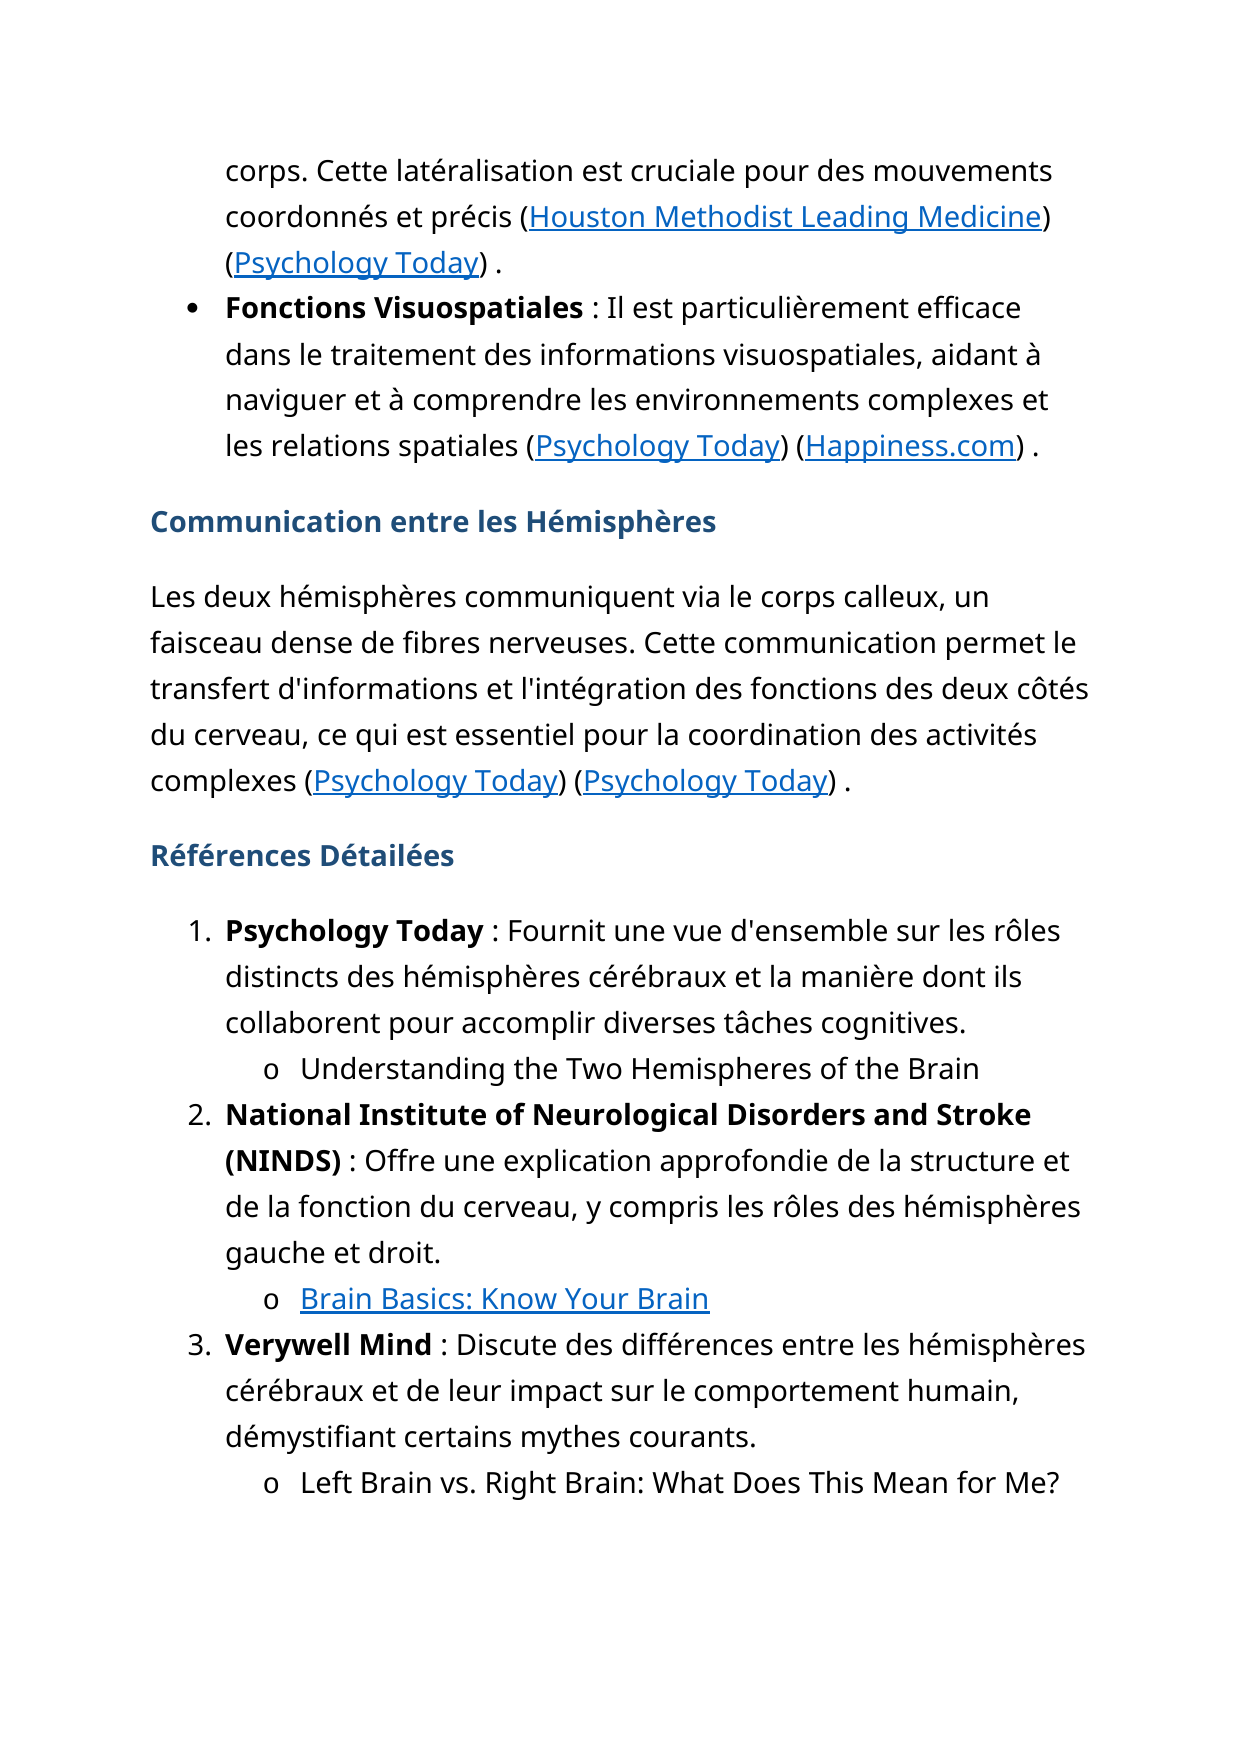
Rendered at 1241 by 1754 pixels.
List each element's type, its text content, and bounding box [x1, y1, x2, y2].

text Les deux hémisphères communiquent via le corps calleux, un faisceau dense de fibres nerveuses. Cette communication permet le transfert d'informations et l'intégration des fonctions des deux côtés du cerveau, ce qui est essentiel pour la coordination des activités complexes (Psychology Today) (Psychology Today) . [150, 576, 1090, 799]
list Verywell Mind : Discute des différences entre les hémisphères cérébraux et de leur impact sur le comportement humain, démystifiant certains mythes courants. [187, 1324, 1090, 1456]
list Psychology Today : Fournit une vue d'ensemble sur les rôles distincts des hémisphères cérébraux et la manière dont ils collaborent pour accomplir diverses tâches cognitives. [187, 910, 1090, 1042]
subtitle Références Détailées [150, 835, 1090, 875]
list Brain Basics: Know Your Brain [262, 1278, 1090, 1318]
subtitle Communication entre les Hémisphères [150, 501, 1090, 541]
list National Institute of Neurological Disorders and Stroke (NINDS) : Offre une explication approfondie de la structure et de la fonction du cerveau, y compris les rôles des hémisphères gauche et droit. [187, 1094, 1090, 1272]
list Left Brain vs. Right Brain: What Does This Mean for Me? [262, 1462, 1090, 1502]
list Understanding the Two Hemispheres of the Brain [262, 1048, 1090, 1088]
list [187, 150, 1090, 282]
list Fonctions Visuospatiales : Il est particulièrement efficace dans le traitement des informations visuospatiales, aidant à naviguer et à comprendre les environnements complexes et les relations spatiales (Psychology Today) (Happiness.com) . [187, 288, 1090, 465]
